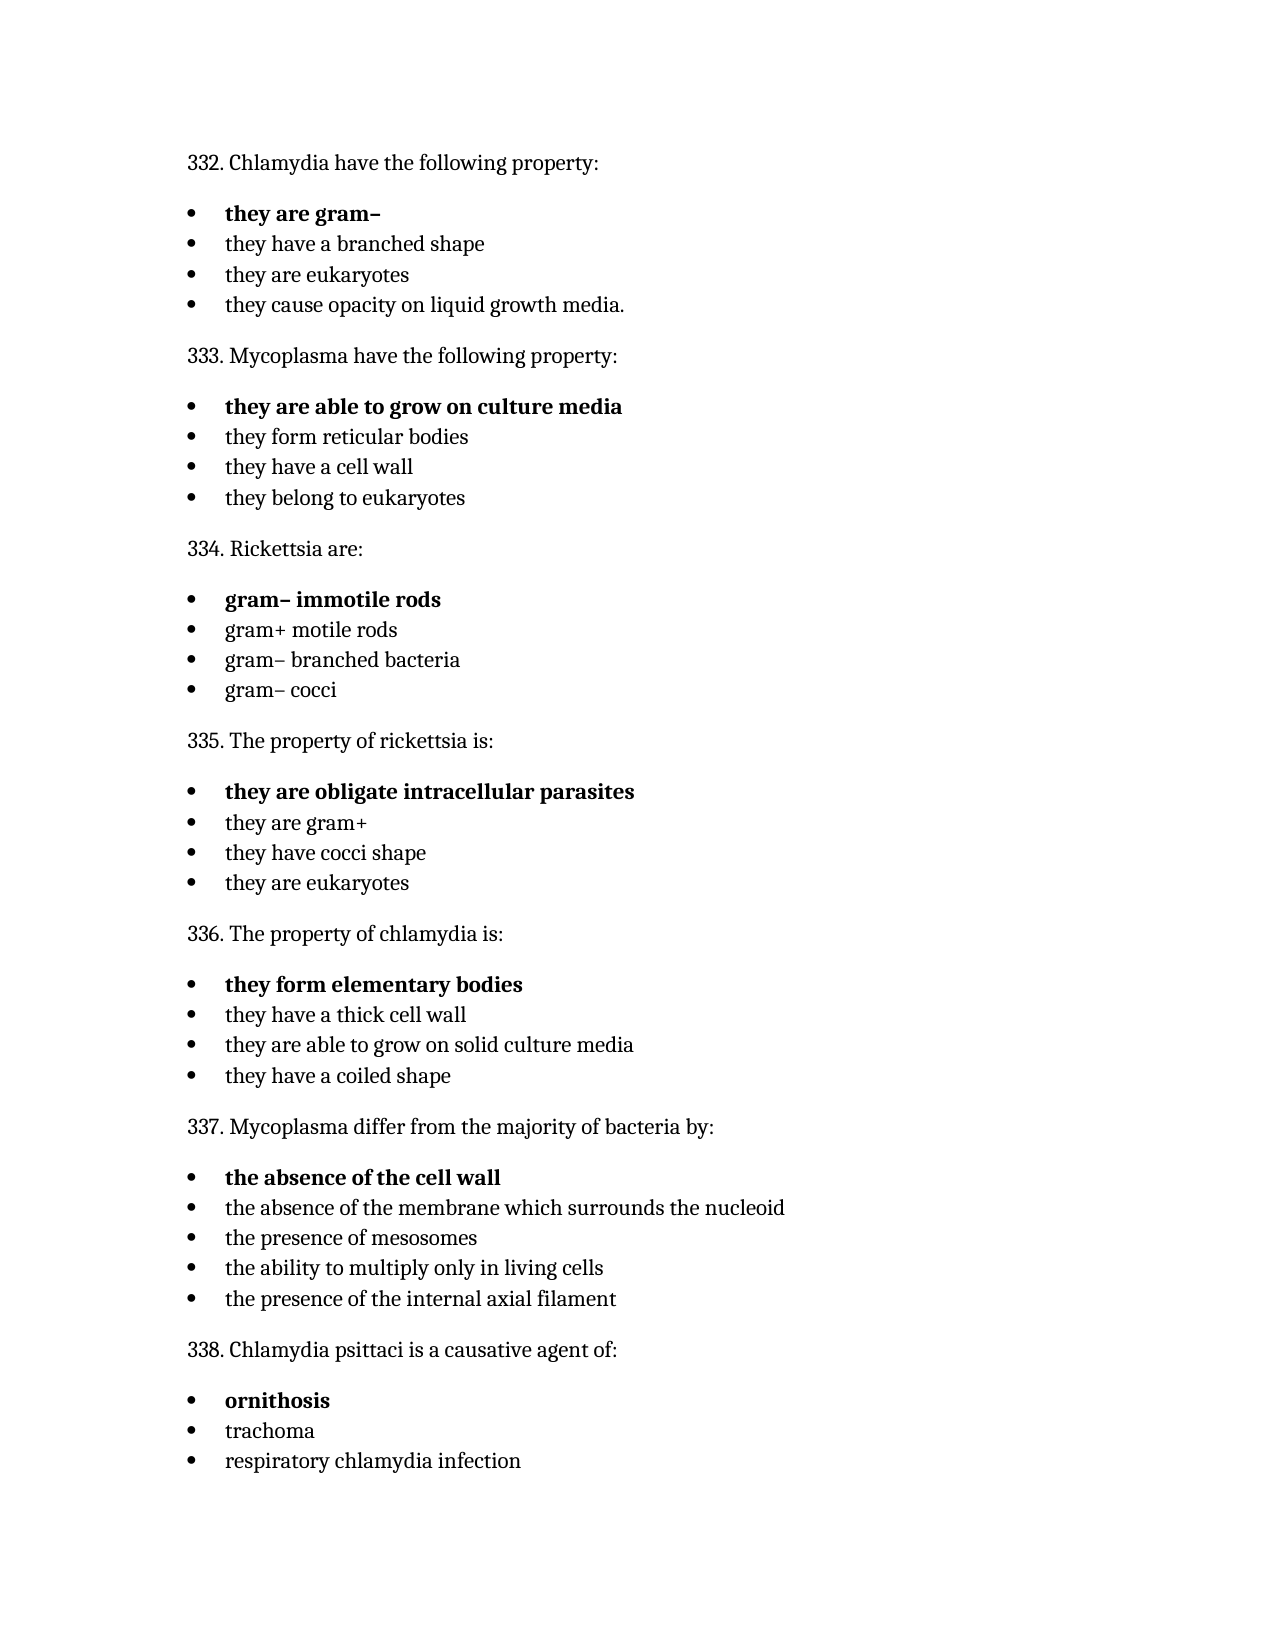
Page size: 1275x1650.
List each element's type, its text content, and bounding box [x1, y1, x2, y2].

list they have cocci shape [187, 839, 1087, 866]
list they cause opacity on liquid growth media. [187, 292, 1087, 318]
list they have a branched shape [187, 231, 1087, 258]
list they are eukaryotes [187, 261, 1087, 288]
text 338. Chlamydia psittaci is a causative agent of: [187, 1336, 1087, 1363]
list the ability to multiply only in living cells [187, 1255, 1087, 1282]
list gram– cocci [187, 677, 1087, 703]
list they are able to grow on culture media [187, 394, 1087, 420]
list the presence of mesosomes [187, 1225, 1087, 1251]
list the presence of the internal axial filament [187, 1285, 1087, 1312]
text 337. Mycoplasma differ from the majority of bacteria by: [187, 1113, 1087, 1140]
text 335. The property of rickettsia is: [187, 728, 1087, 754]
list they are able to grow on solid culture media [187, 1032, 1087, 1059]
list they are obligate intracellular parasites [187, 779, 1087, 806]
list gram+ motile rods [187, 617, 1087, 643]
list ornithosis [187, 1387, 1087, 1414]
list they form reticular bodies [187, 424, 1087, 450]
list gram– branched bacteria [187, 647, 1087, 673]
list they have a thick cell wall [187, 1002, 1087, 1028]
list respiratory chlamydia infection [187, 1448, 1087, 1474]
list they have a coiled shape [187, 1062, 1087, 1089]
list gram– immotile rods [187, 586, 1087, 613]
list they are gram– [187, 201, 1087, 227]
list trachoma [187, 1418, 1087, 1444]
list the absence of the cell wall [187, 1164, 1087, 1191]
text 333. Mycoplasma have the following property: [187, 343, 1087, 369]
text 334. Rickettsia are: [187, 535, 1087, 562]
list they belong to eukaryotes [187, 484, 1087, 511]
list they are eukaryotes [187, 870, 1087, 896]
list they have a cell wall [187, 454, 1087, 481]
list they are gram+ [187, 809, 1087, 836]
text 336. The property of chlamydia is: [187, 921, 1087, 947]
text 332. Chlamydia have the following property: [187, 150, 1087, 176]
list they form elementary bodies [187, 972, 1087, 998]
list the absence of the membrane which surrounds the nucleoid [187, 1195, 1087, 1221]
